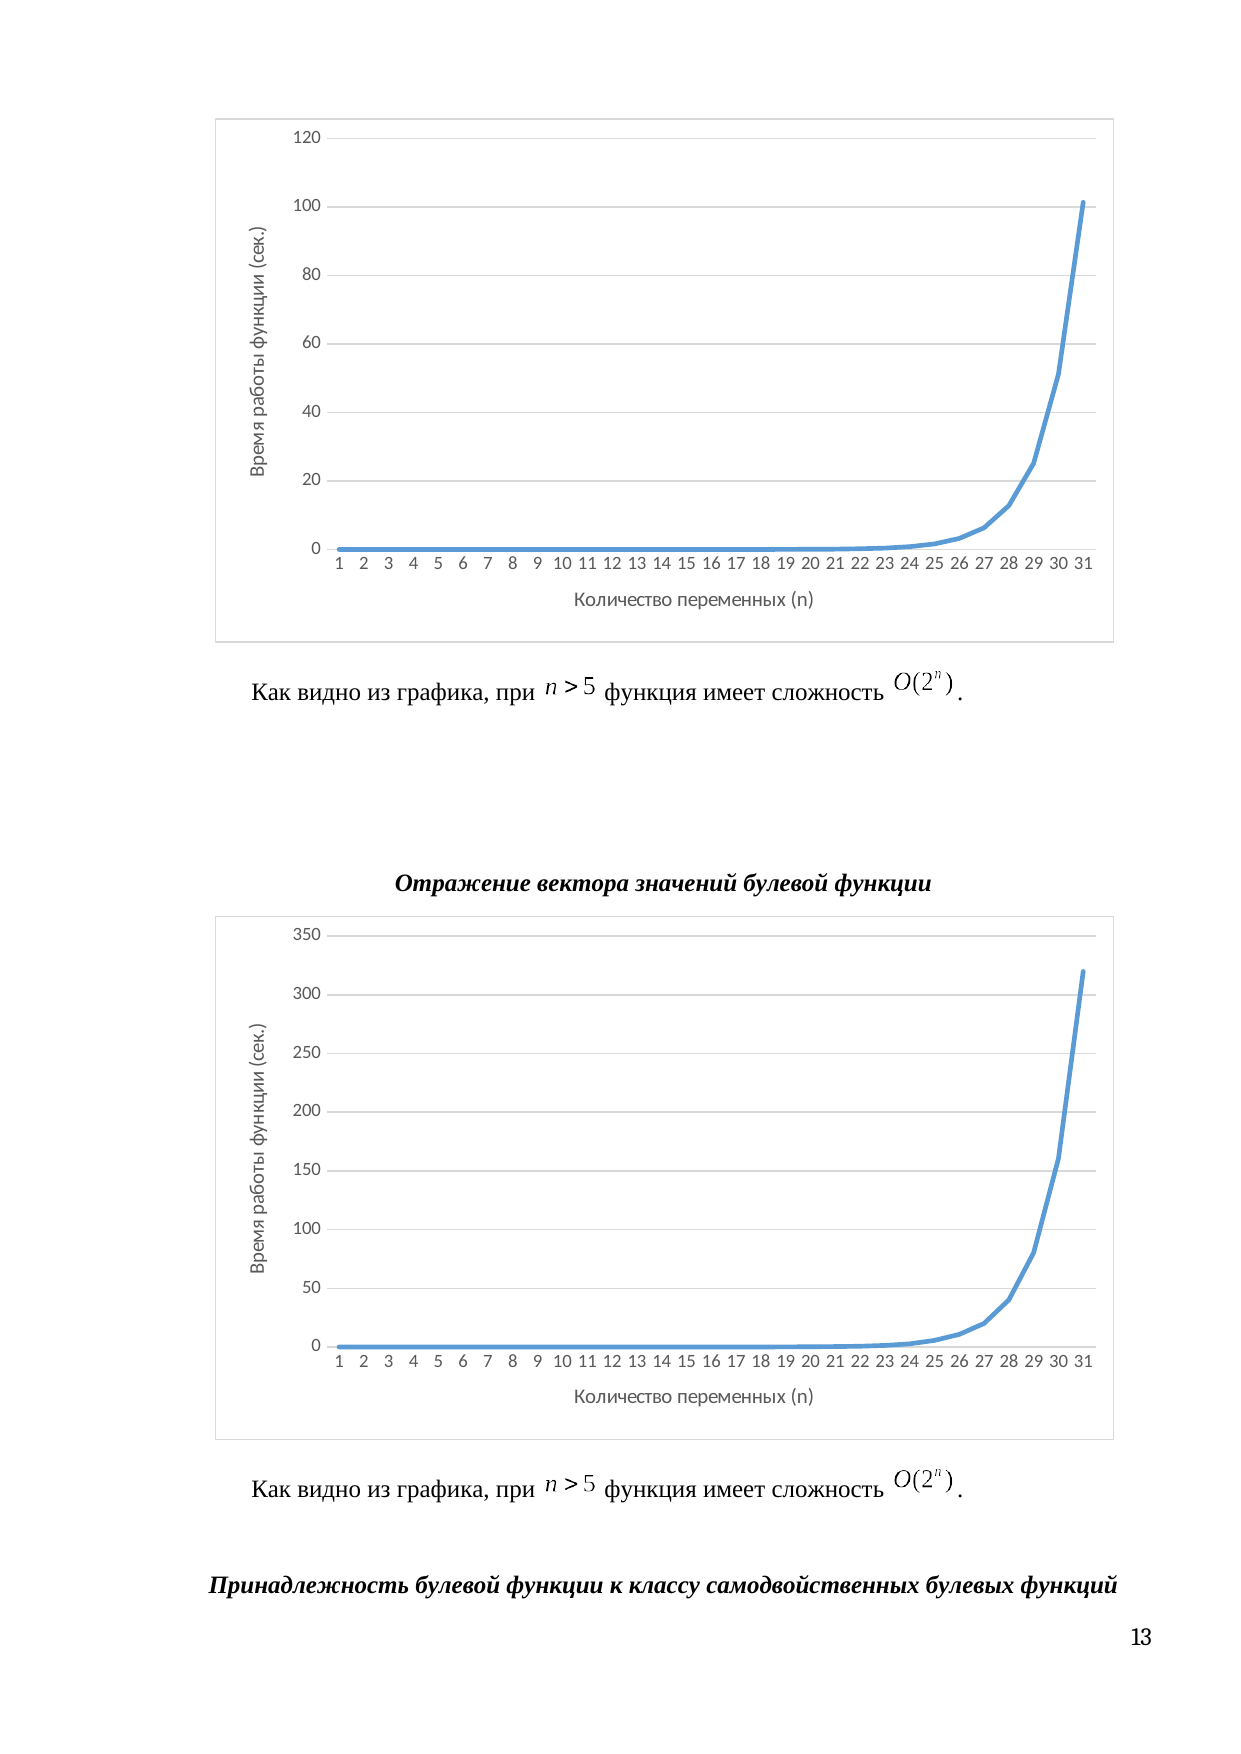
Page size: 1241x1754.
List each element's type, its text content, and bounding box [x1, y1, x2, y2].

text Как видно из графика, при функция имеет сложность . [177, 662, 1152, 706]
text Отражение вектора значений булевой функции [177, 868, 1152, 897]
text Принадлежность булевой функции к классу самодвойственных булевых функций [177, 1570, 1152, 1598]
text Как видно из графика, при функция имеет сложность . [177, 1459, 1152, 1503]
